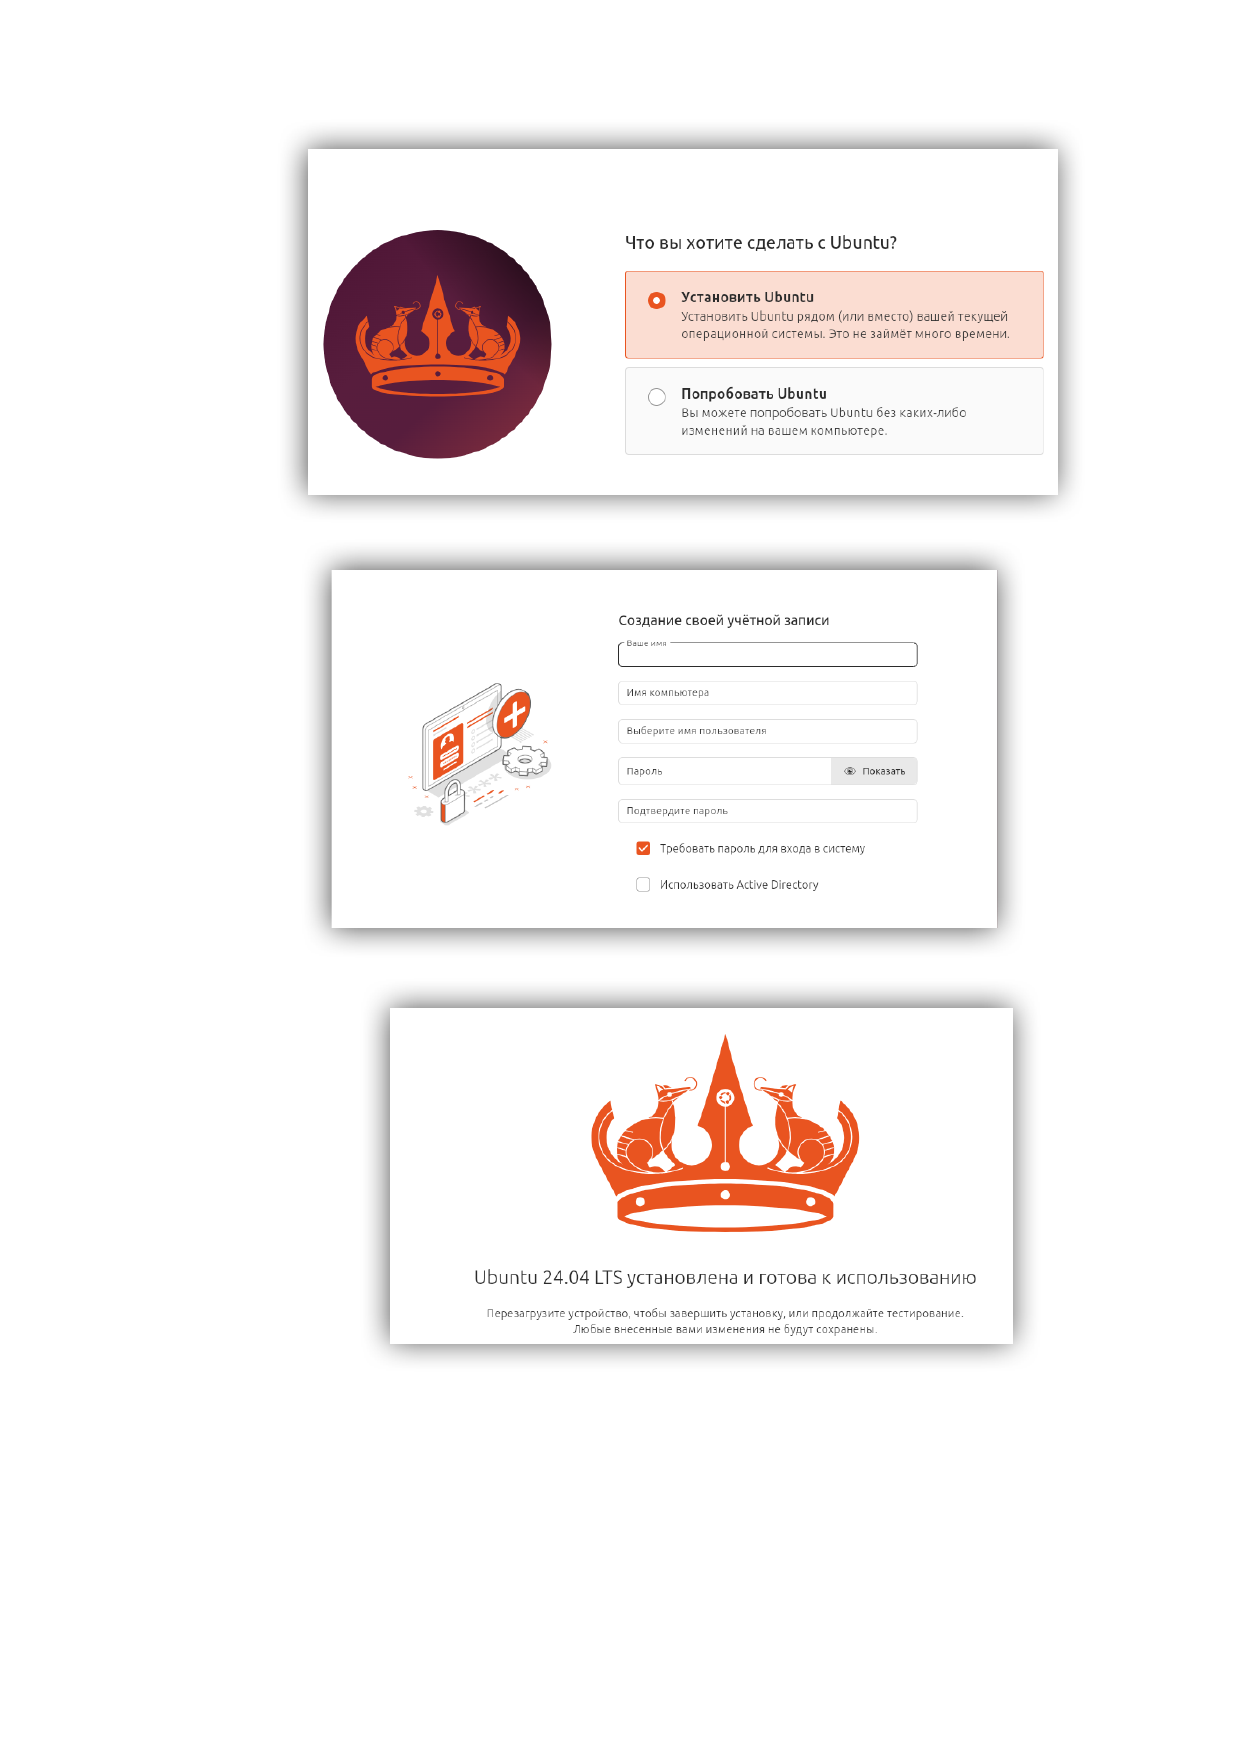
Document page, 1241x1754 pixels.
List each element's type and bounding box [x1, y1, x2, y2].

picture [390, 1008, 1013, 1344]
picture [331, 570, 998, 928]
picture [308, 149, 1058, 495]
